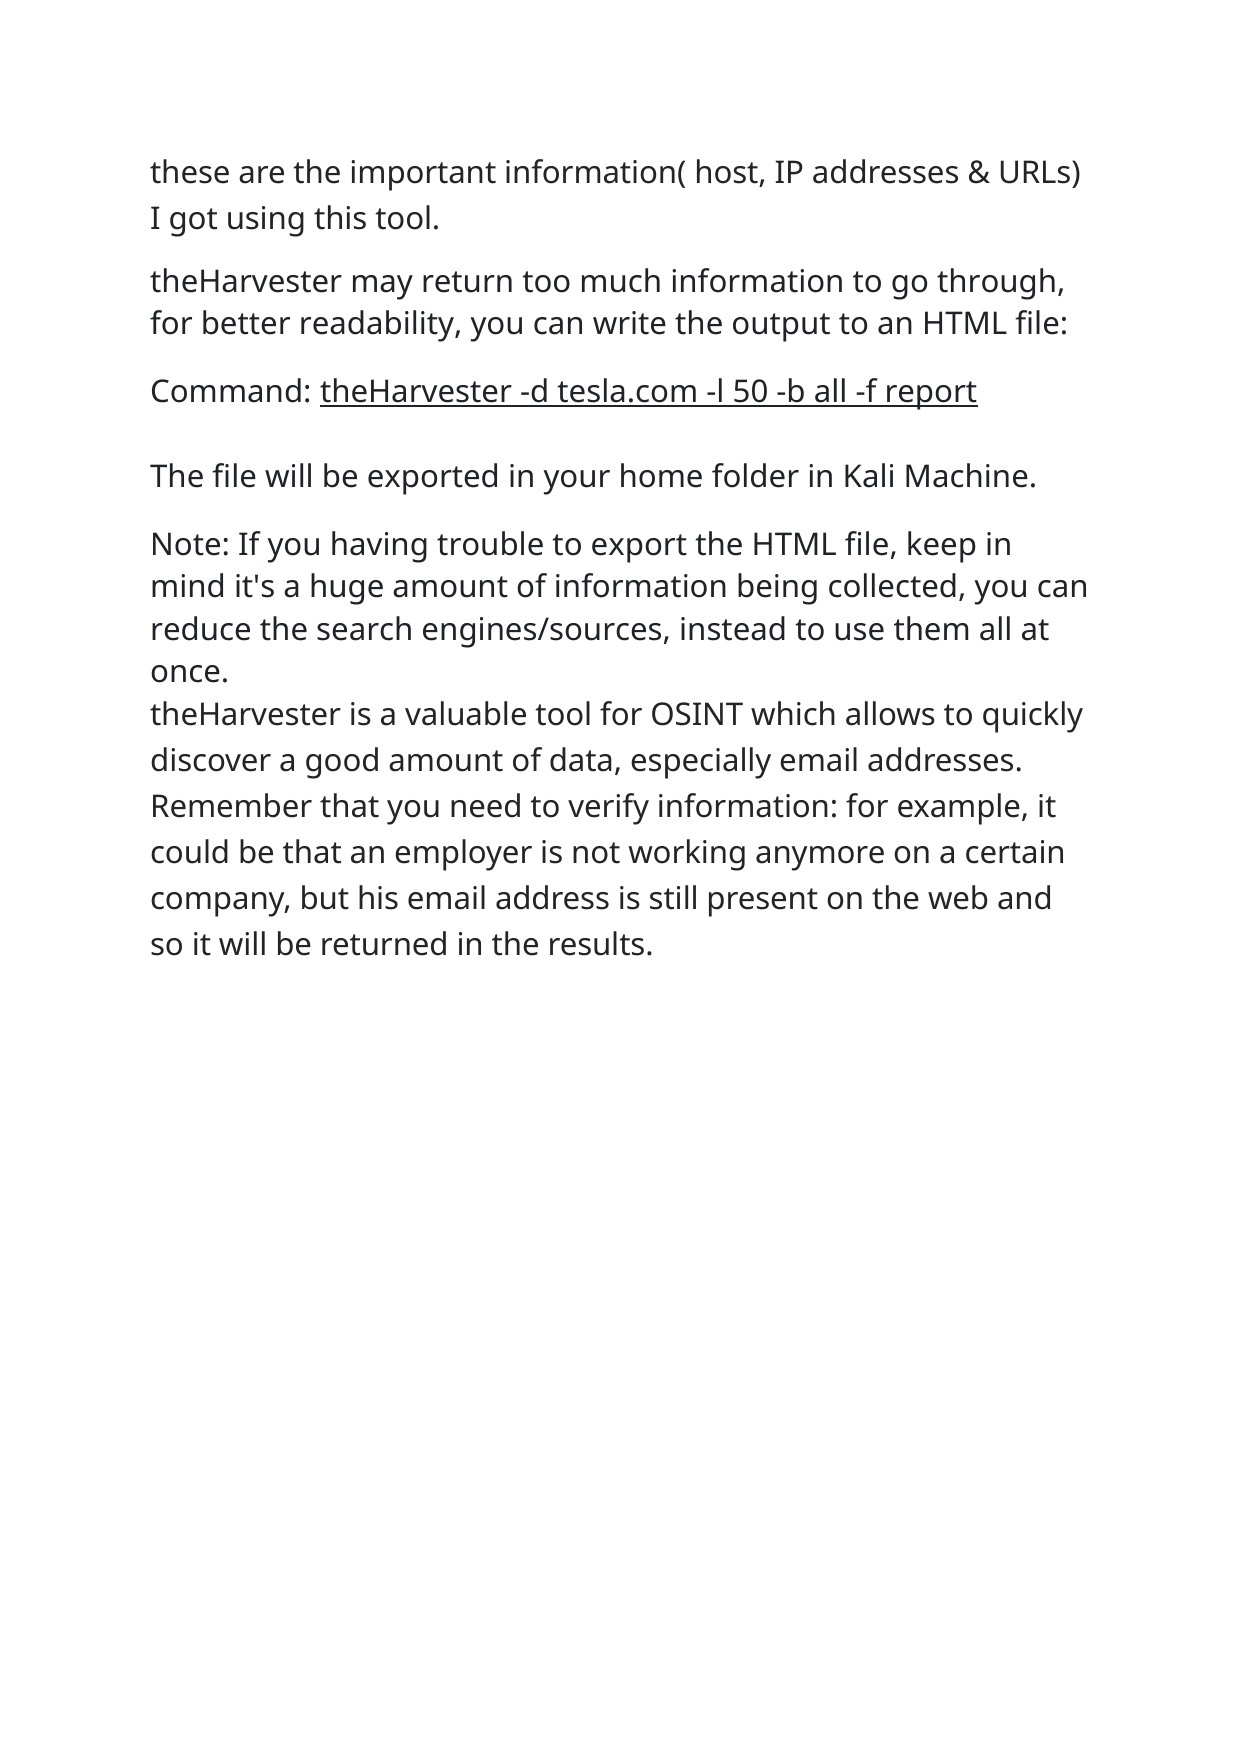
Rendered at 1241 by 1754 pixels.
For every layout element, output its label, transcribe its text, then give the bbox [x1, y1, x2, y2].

text The file will be exported in your home folder in Kali Machine. [150, 454, 1090, 497]
text theHarvester may return too much information to go through, for better readability, you can write the output to an HTML file: [150, 258, 1090, 344]
text Note: If you having trouble to export the HTML file, keep in mind it's a huge amount of information being collected, you can reduce the search engines/sources, instead to use them all at once. [150, 522, 1090, 692]
text theHarvester is a valuable tool for OSINT which allows to quickly discover a good amount of data, especially email addresses. Remember that you need to verify information: for example, it could be that an employer is not working anymore on a certain company, but his email address is still present on the web and so it will be returned in the results. [150, 692, 1090, 964]
text these are the important information( host, IP addresses & URLs) I got using this tool. [150, 150, 1090, 238]
text Command: theHarvester -d tesla.com -l 50 -b all -f report [150, 369, 1090, 411]
